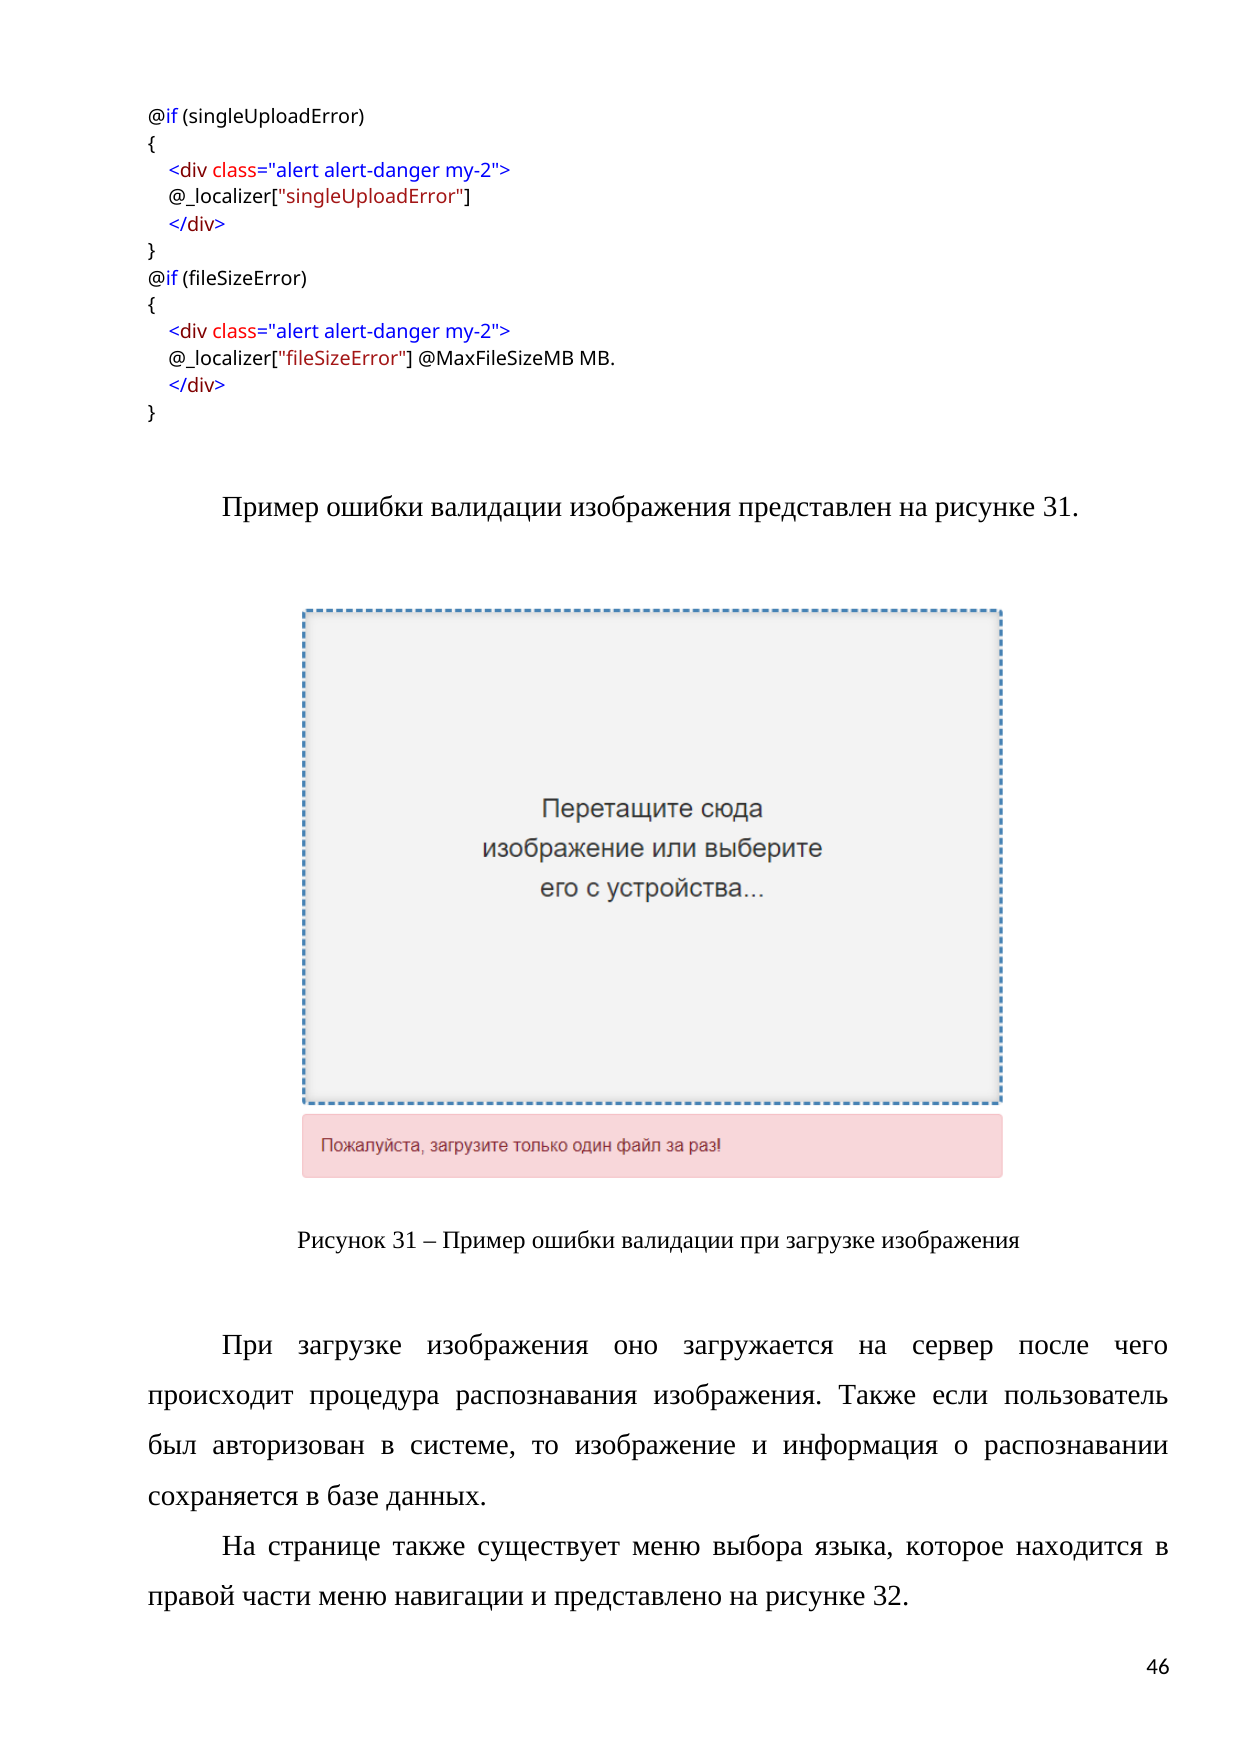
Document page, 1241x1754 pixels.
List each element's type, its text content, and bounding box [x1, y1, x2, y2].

text { [148, 129, 1169, 156]
text } [148, 237, 1169, 264]
text На странице также существует меню выбора языка, которое находится в правой части меню навигации и представлено на рисунке 32. [148, 1528, 1169, 1612]
text Пример ошибки валидации изображения представлен на рисунке 31. [148, 489, 1169, 523]
text <div class="alert alert-danger my-2"> [148, 156, 1169, 183]
text } [148, 399, 1169, 426]
text </div> [148, 372, 1169, 399]
text @if (fileSizeError) [148, 264, 1169, 291]
text При загрузке изображения оно загружается на сервер после чего происходит процедура распознавания изображения. Также если пользователь был авторизован в системе, то изображение и информация о распознавании сохраняется в базе данных. [148, 1327, 1169, 1511]
text </div> [148, 210, 1169, 237]
text @_localizer["fileSizeError"] @MaxFileSizeMB MB. [148, 345, 1169, 372]
text { [148, 291, 1169, 318]
text <div class="alert alert-danger my-2"> [148, 318, 1169, 345]
picture [279, 590, 1038, 1211]
text Рисунок 31 – Пример ошибки валидации при загрузке изображения [148, 1225, 1169, 1254]
text @if (singleUploadError) [148, 102, 1169, 129]
text @_localizer["singleUploadError"] [148, 183, 1169, 210]
